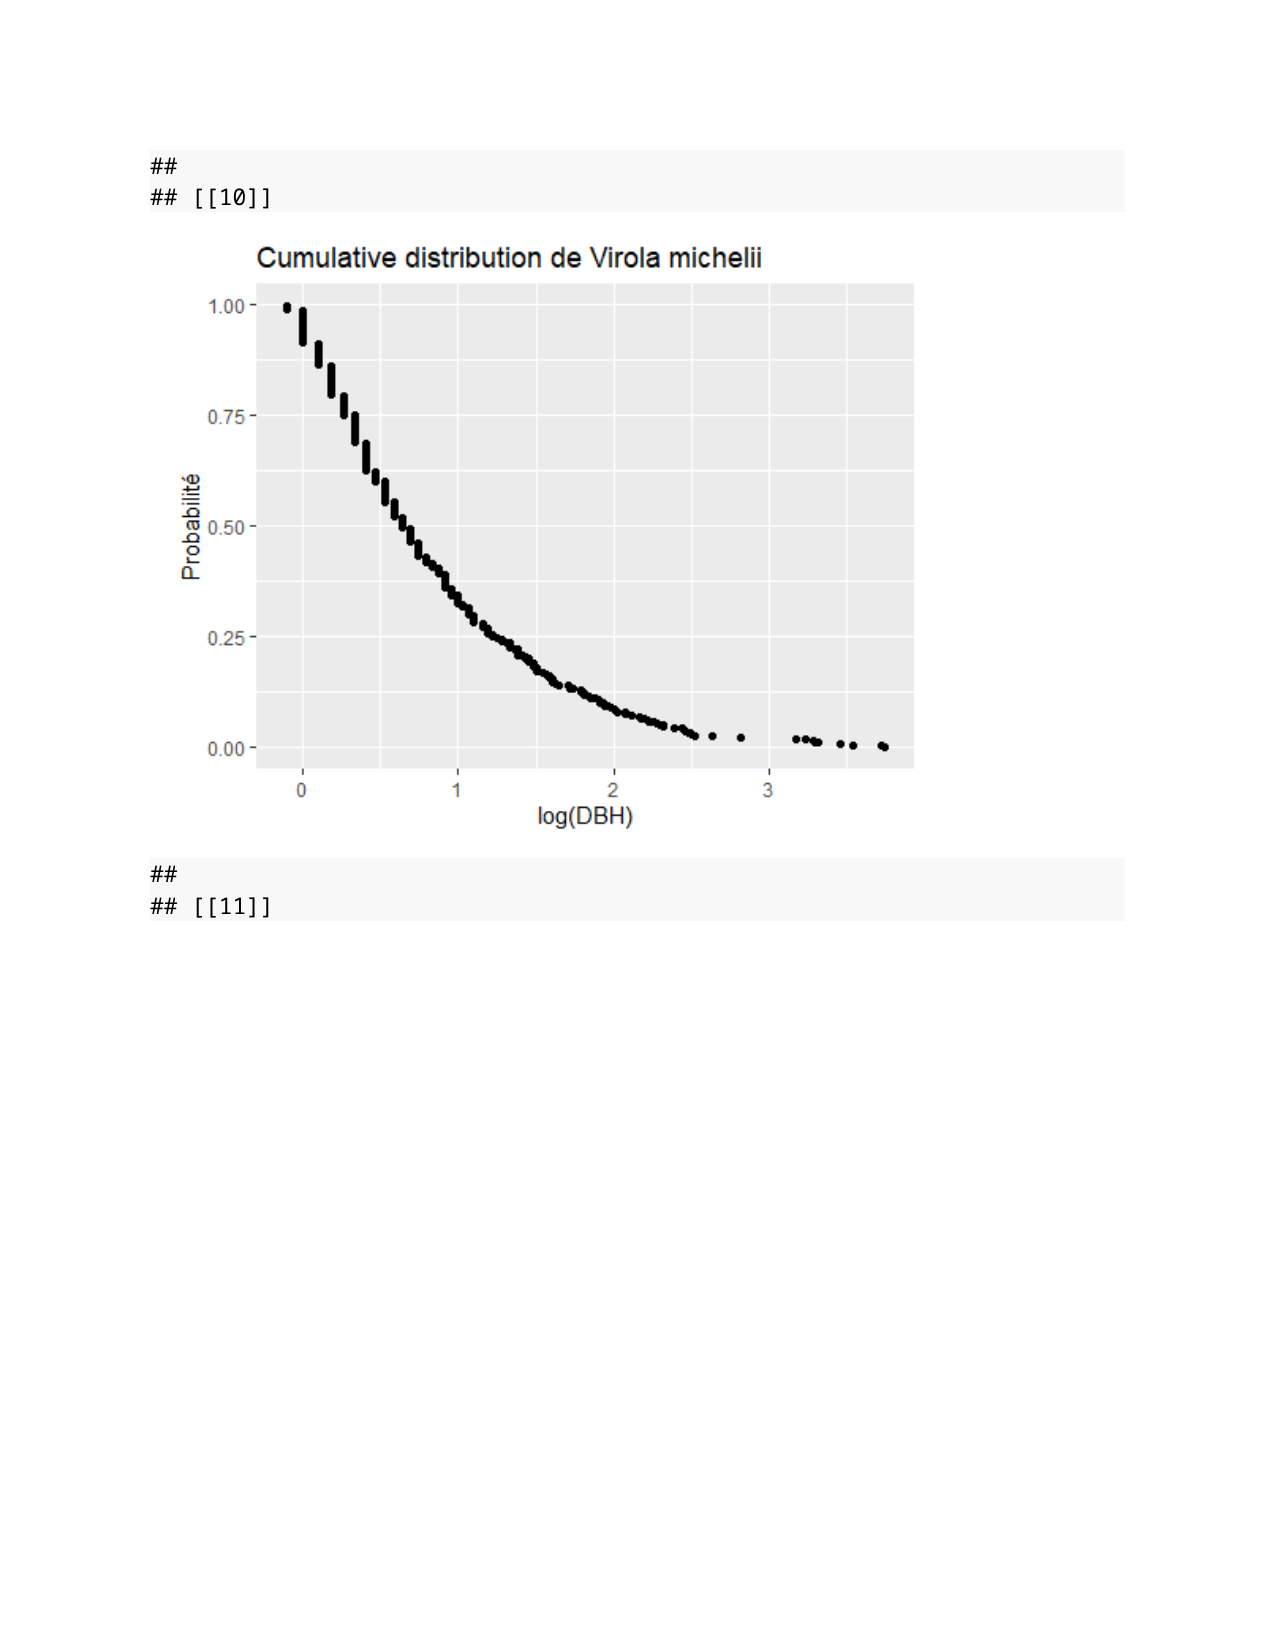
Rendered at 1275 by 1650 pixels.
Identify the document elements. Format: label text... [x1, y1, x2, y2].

picture [168, 233, 927, 840]
text ## ## [[10]] [150, 150, 1125, 212]
text ## ## [[11]] [150, 858, 1125, 921]
